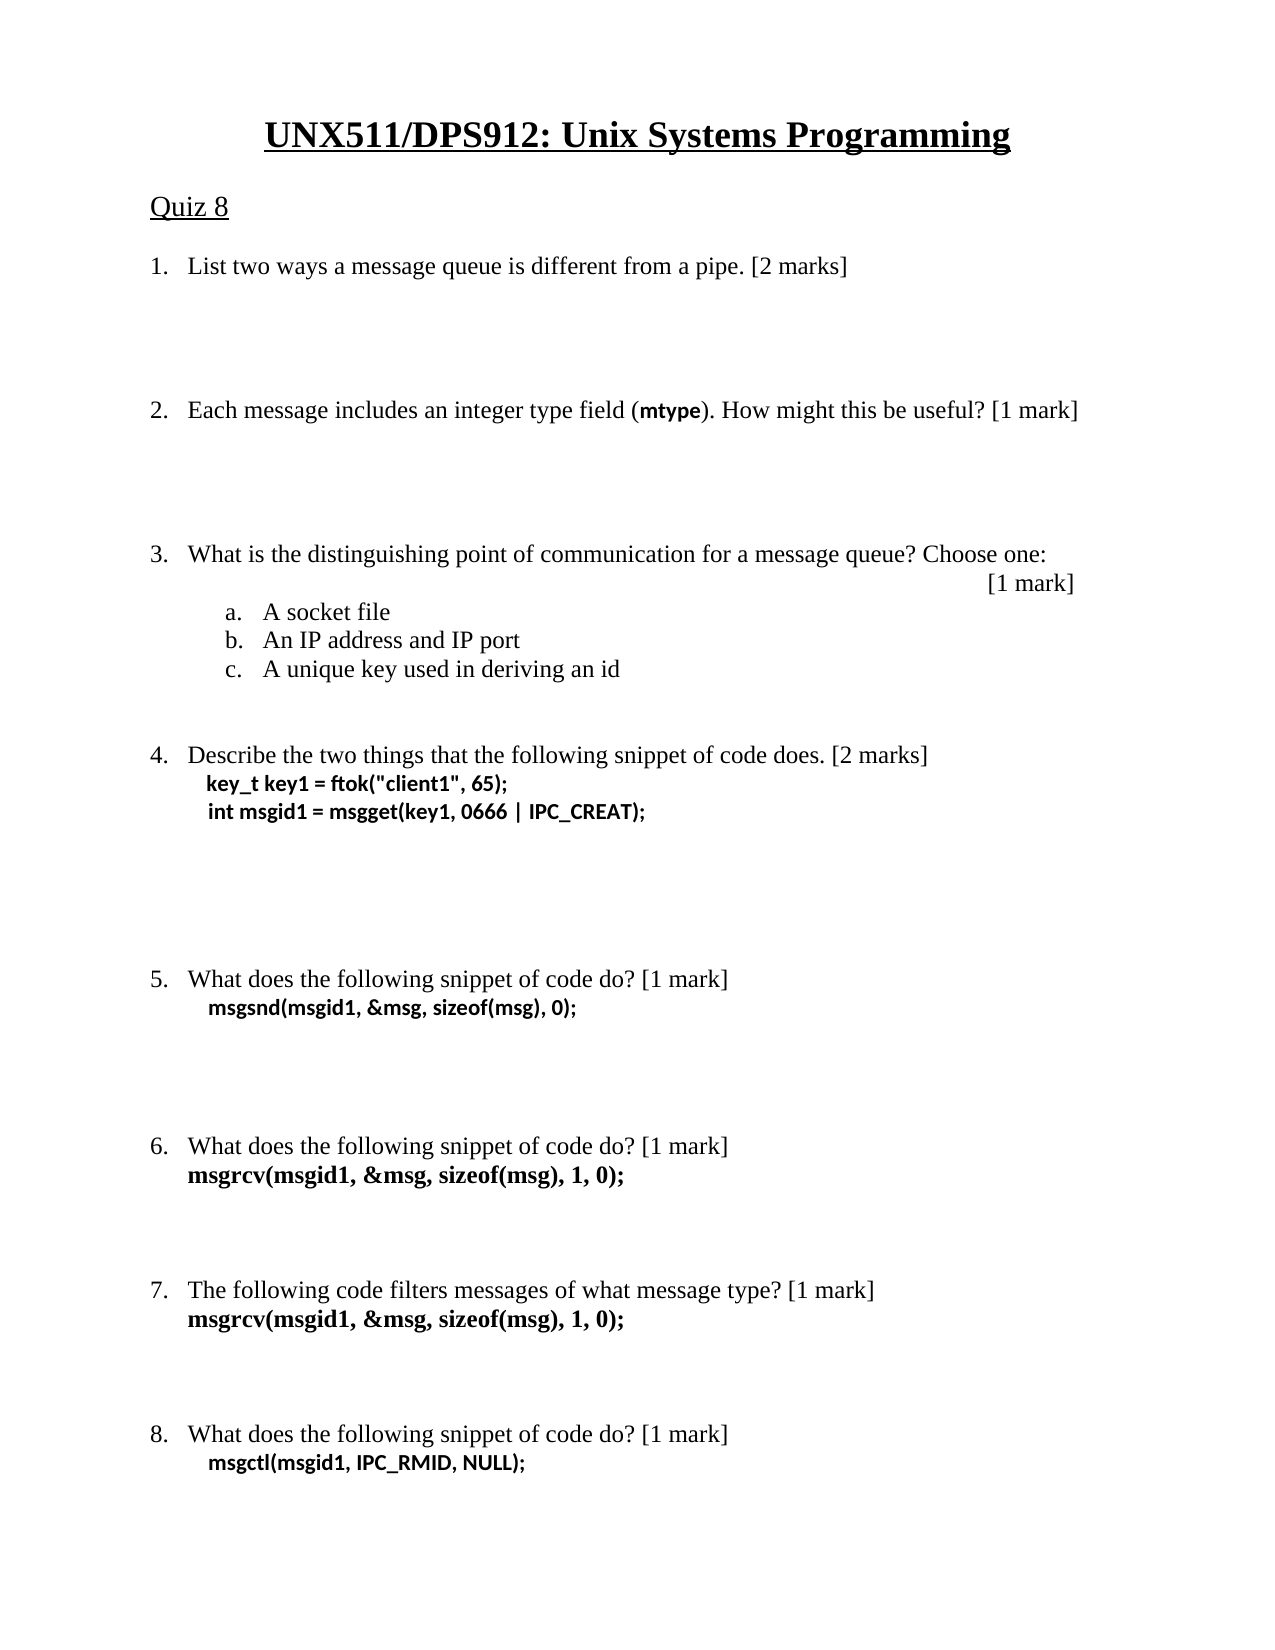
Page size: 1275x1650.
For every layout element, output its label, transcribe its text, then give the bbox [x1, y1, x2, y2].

list What does the following snippet of code do? [1 mark] [150, 1419, 1125, 1448]
list msgrcv(msgid1, &msg, sizeof(msg), 1, 0); [187, 1160, 1125, 1189]
list int msgid1 = msgget(key1, 0666 | IPC_CREAT); [187, 797, 1125, 825]
list The following code filters messages of what message type? [1 mark] [150, 1275, 1125, 1304]
list What does the following snippet of code do? [1 mark] [150, 964, 1125, 993]
list [1 mark] [187, 568, 1125, 597]
list What is the distinguishing point of communication for a message queue? Choose one: [150, 539, 1125, 568]
text Quiz 8 [150, 189, 1125, 223]
list List two ways a message queue is different from a pipe. [2 marks] [150, 251, 1125, 280]
list msgsnd(msgid1, &msg, sizeof(msg), 0); [187, 993, 1125, 1021]
list msgctl(msgid1, IPC_RMID, NULL); [187, 1448, 1125, 1476]
list A unique key used in deriving an id [225, 654, 1125, 683]
list msgrcv(msgid1, &msg, sizeof(msg), 1, 0); [187, 1304, 1125, 1333]
list What does the following snippet of code do? [1 mark] [150, 1131, 1125, 1160]
list Each message includes an integer type field (mtype). How might this be useful? [1 mark] [150, 395, 1125, 424]
list A socket file [225, 597, 1125, 626]
list An IP address and IP port [225, 626, 1125, 654]
text UNX511/DPS912: Unix Systems Programming [150, 112, 1125, 156]
list key_t key1 = ftok("client1", 65); [187, 769, 1125, 797]
list Describe the two things that the following snippet of code does. [2 marks] [150, 741, 1125, 769]
